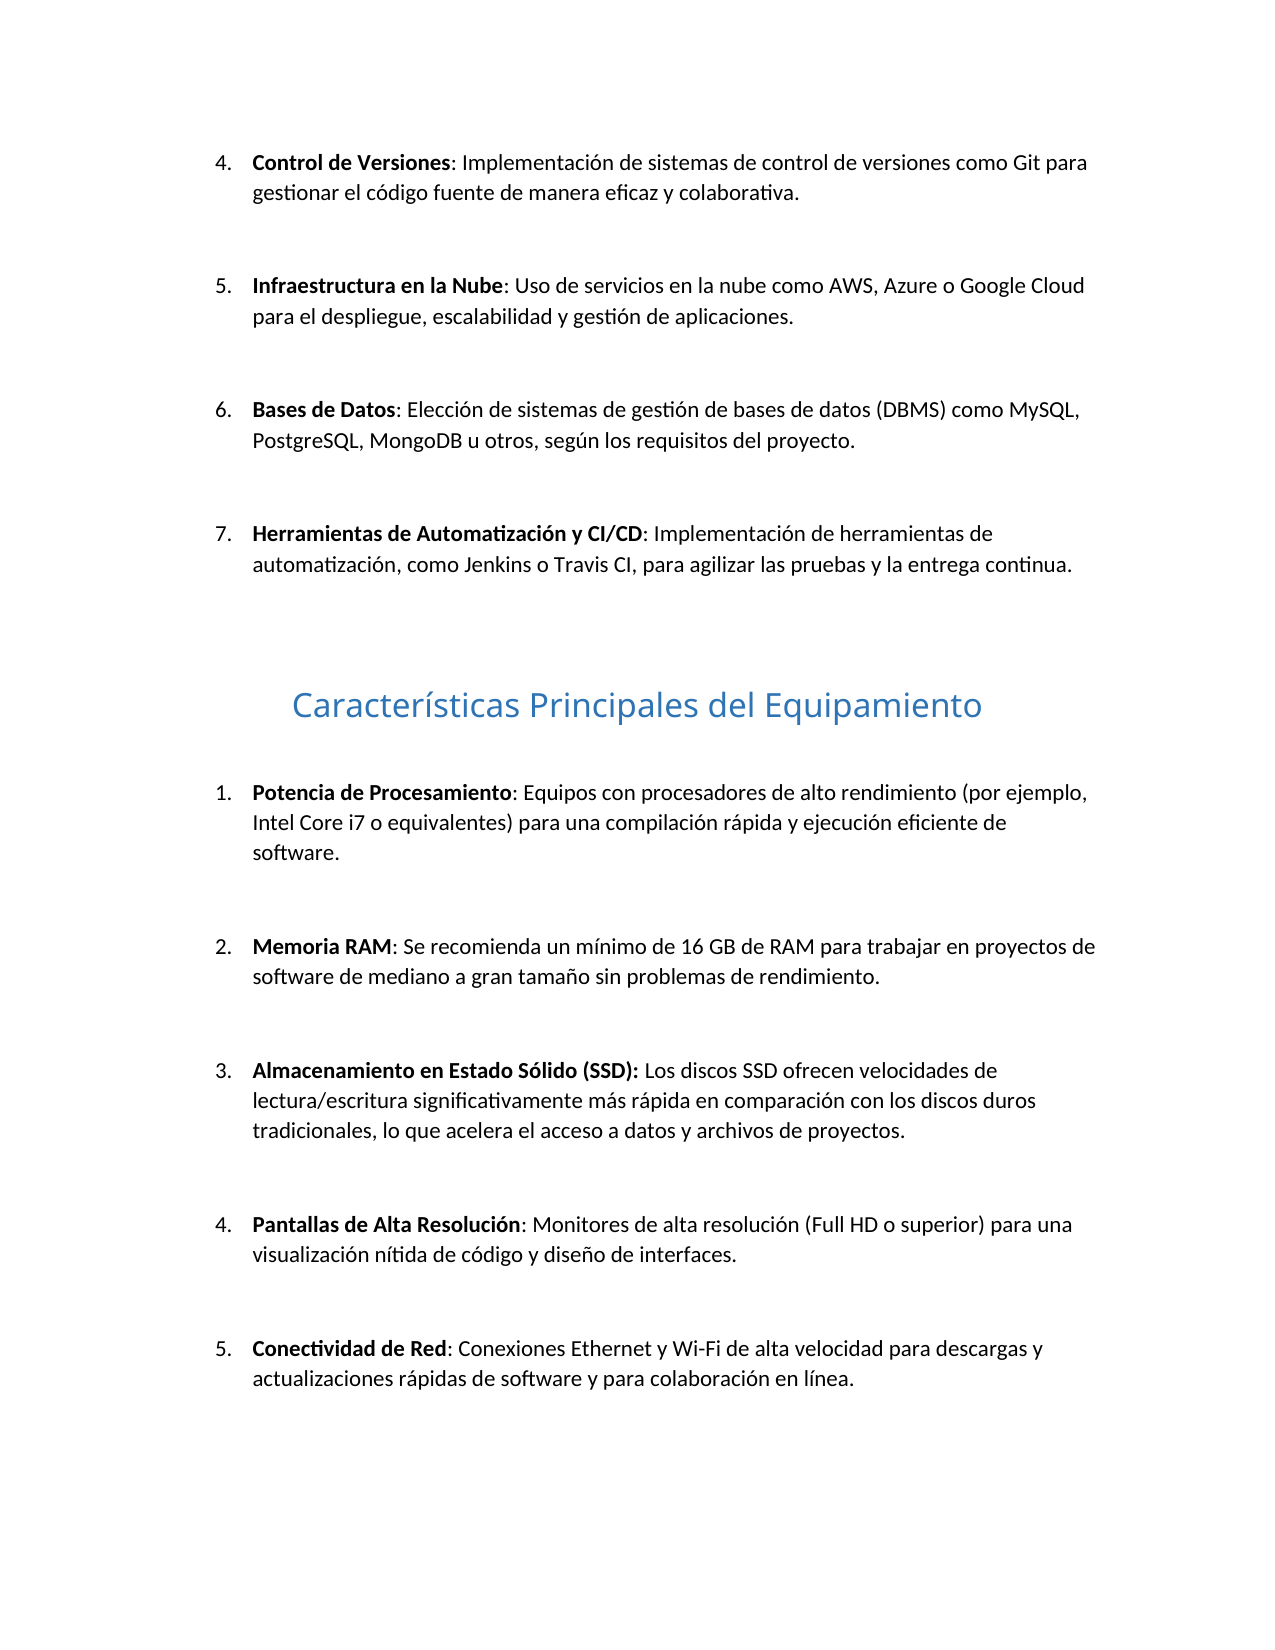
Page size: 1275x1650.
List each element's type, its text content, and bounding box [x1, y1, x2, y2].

list Memoria RAM: Se recomienda un mínimo de 16 GB de RAM para trabajar en proyectos de software de mediano a gran tamaño sin problemas de rendimiento. [215, 932, 1098, 990]
list Bases de Datos: Elección de sistemas de gestión de bases de datos (DBMS) como MySQL, PostgreSQL, MongoDB u otros, según los requisitos del proyecto. [215, 396, 1098, 454]
list Conectividad de Red: Conexiones Ethernet y Wi-Fi de alta velocidad para descargas y actualizaciones rápidas de software y para colaboración en línea. [215, 1334, 1098, 1392]
list Control de Versiones: Implementación de sistemas de control de versiones como Git para gestionar el código fuente de manera eficaz y colaborativa. [215, 148, 1098, 206]
list Herramientas de Automatización y CI/CD: Implementación de herramientas de automatización, como Jenkins o Travis CI, para agilizar las pruebas y la entrega continua. [215, 519, 1098, 578]
list Infraestructura en la Nube: Uso de servicios en la nube como AWS, Azure o Google Cloud para el despliegue, escalabilidad y gestión de aplicaciones. [215, 272, 1098, 330]
list Pantallas de Alta Resolución: Monitores de alta resolución (Full HD o superior) para una visualización nítida de código y diseño de interfaces. [215, 1210, 1098, 1268]
list Potencia de Procesamiento: Equipos con procesadores de alto rendimiento (por ejemplo, Intel Core i7 o equivalentes) para una compilación rápida y ejecución eficiente de software. [215, 778, 1098, 866]
list Almacenamiento en Estado Sólido (SSD): Los discos SSD ofrecen velocidades de lectura/escritura significativamente más rápida en comparación con los discos duros tradicionales, lo que acelera el acceso a datos y archivos de proyectos. [215, 1056, 1098, 1144]
subtitle Características Principales del Equipamiento [177, 682, 1098, 727]
